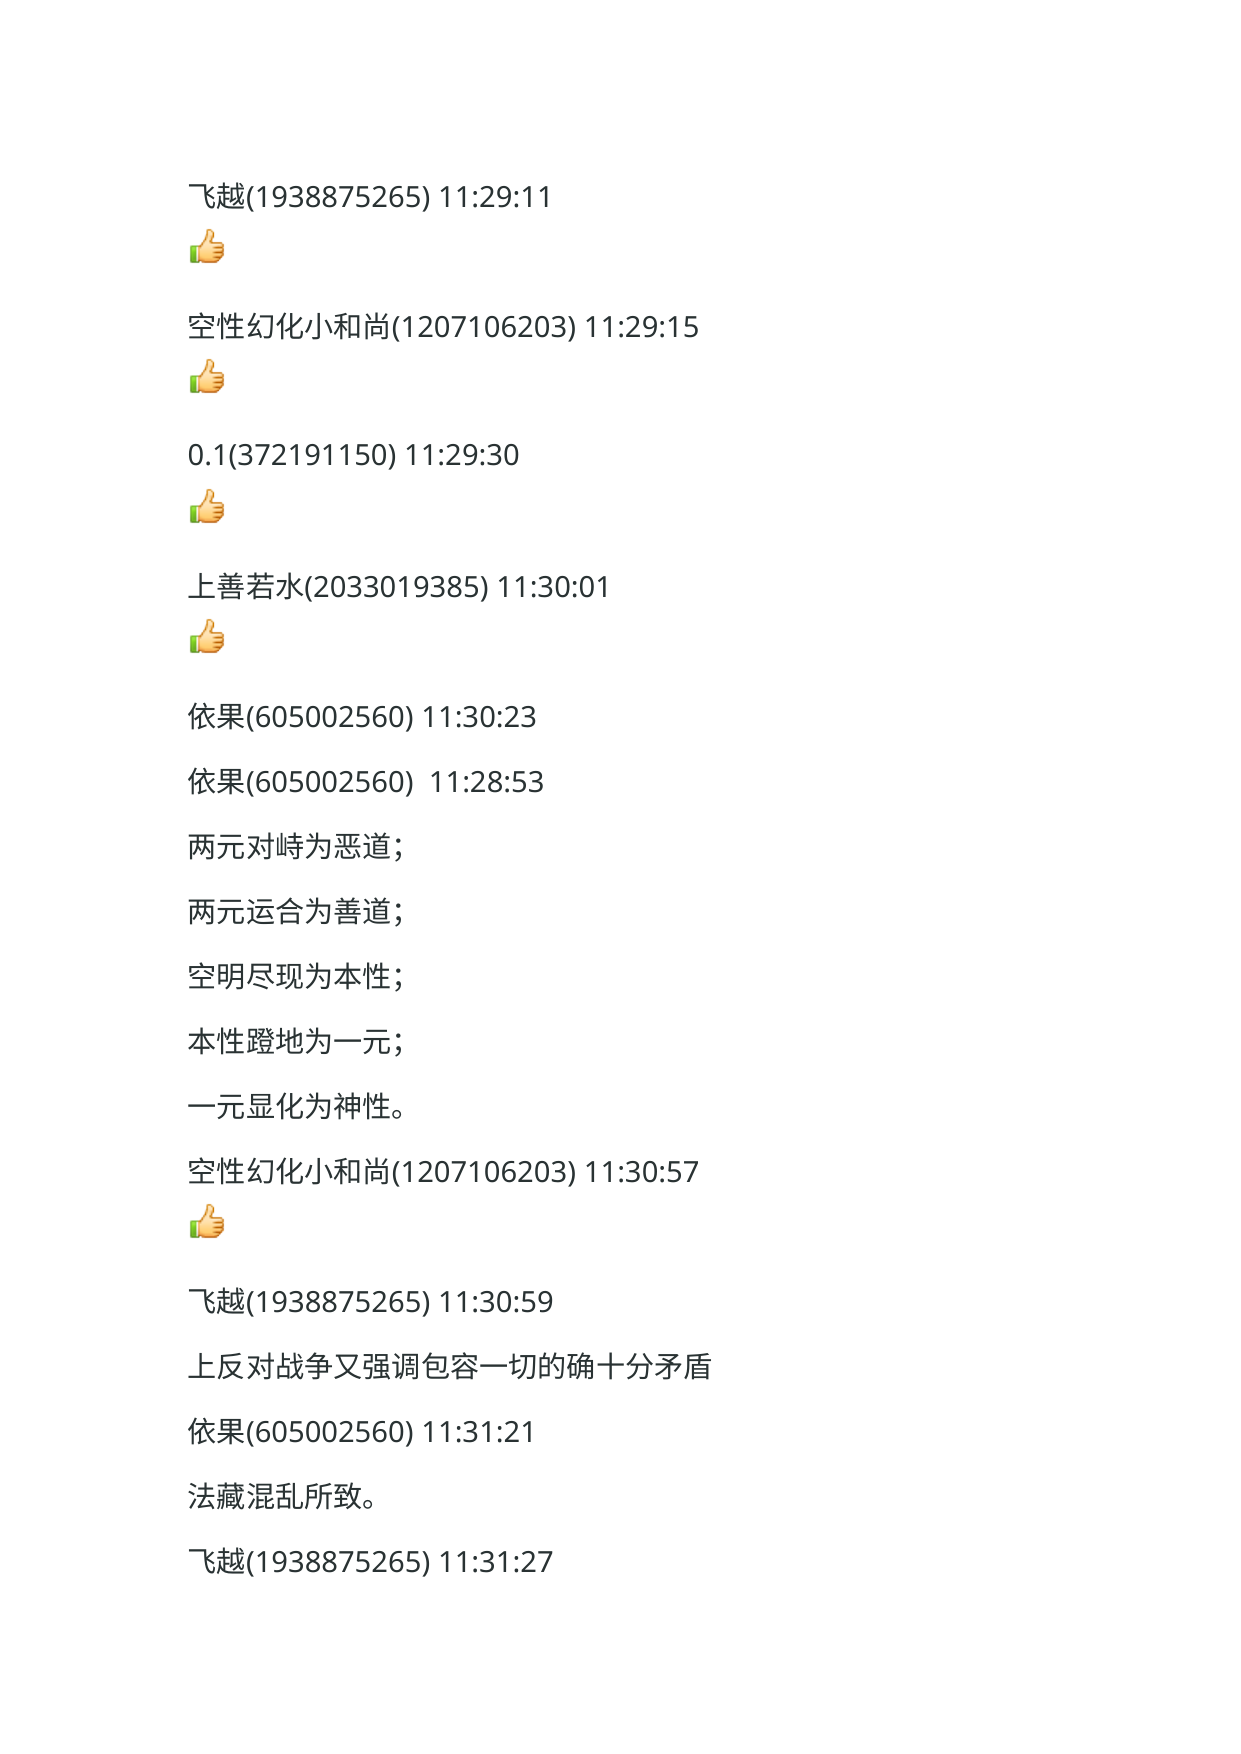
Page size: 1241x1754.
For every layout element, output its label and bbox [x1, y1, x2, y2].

picture [187, 487, 226, 525]
picture [187, 227, 226, 265]
text [187, 162, 1053, 1137]
text [187, 1137, 1053, 1592]
picture [187, 1202, 226, 1240]
picture [187, 357, 226, 395]
picture [187, 617, 226, 655]
